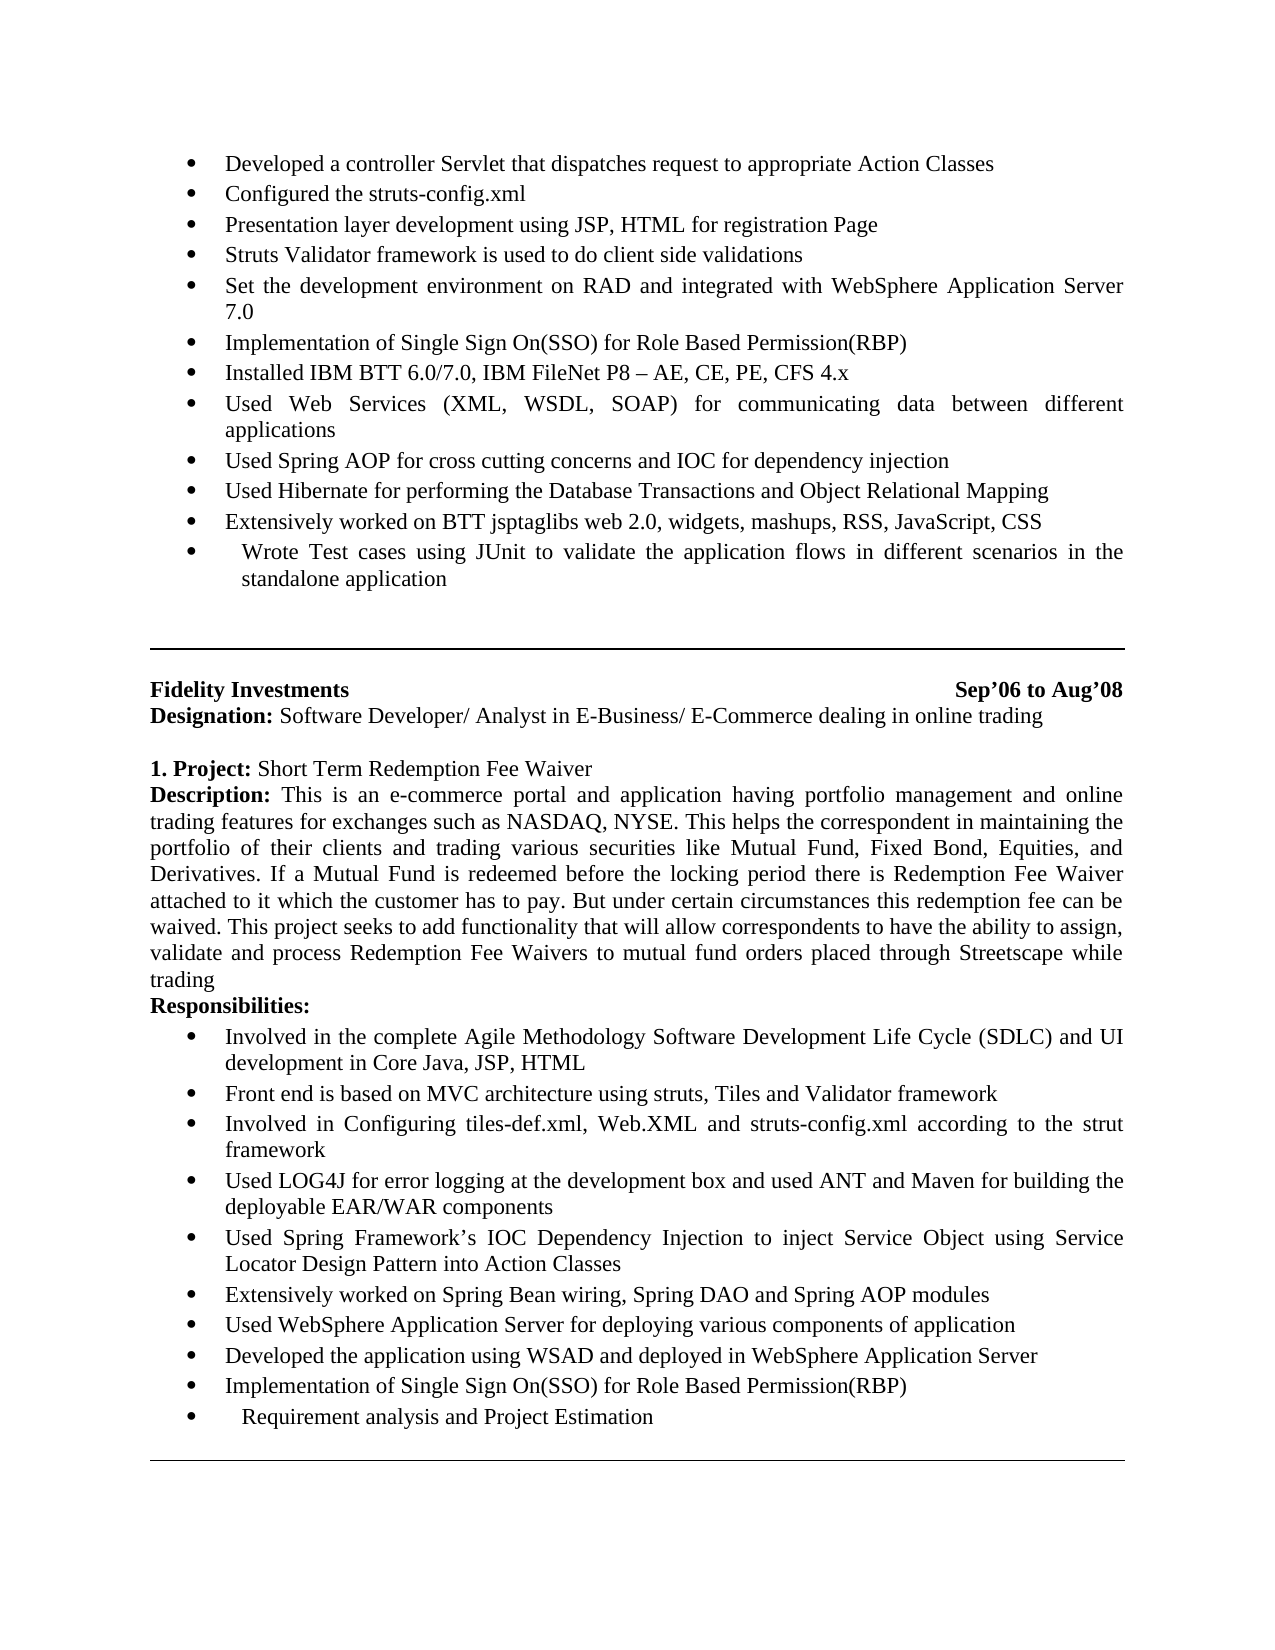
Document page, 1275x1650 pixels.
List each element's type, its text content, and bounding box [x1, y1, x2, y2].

list Used Spring Framework’s IOC Dependency Injection to inject Service Object using Service Locator Design Pattern into Action Classes [187, 1224, 1125, 1277]
list Involved in the complete Agile Methodology Software Development Life Cycle (SDLC) and UI development in Core Java, JSP, HTML [187, 1023, 1125, 1075]
text Description: This is an e-commerce portal and application having portfolio management and online trading features for exchanges such as NASDAQ, NYSE. This helps the correspondent in maintaining the portfolio of their clients and trading various securities like Mutual Fund, Fixed Bond, Equities, and Derivatives. If a Mutual Fund is redeemed before the locking period there is Redemption Fee Waiver attached to it which the customer has to pay. But under certain circumstances this redemption fee can be waived. This project seeks to add functionality that will allow correspondents to have the ability to assign, validate and process Redemption Fee Waivers to mutual fund orders placed through Streetscape while trading [150, 781, 1125, 992]
list Used Web Services (XML, WSDL, SOAP) for communicating data between different applications [187, 390, 1125, 443]
text Responsibilities: [150, 992, 1125, 1018]
list Implementation of Single Sign On(SSO) for Role Based Permission(RBP) [187, 329, 1125, 355]
text Designation: Software Developer/ Analyst in E-Business/ E-Commerce dealing in online trading [150, 702, 1125, 729]
list Used Hibernate for performing the Database Transactions and Object Relational Mapping [187, 477, 1125, 504]
list Installed IBM BTT 6.0/7.0, IBM FileNet P8 – AE, CE, PE, CFS 4.x [187, 359, 1125, 386]
list Used WebSphere Application Server for deploying various components of application [187, 1311, 1125, 1338]
list Front end is based on MVC architecture using struts, Tiles and Validator framework [187, 1079, 1125, 1106]
list Involved in Configuring tiles-def.xml, Web.XML and struts-config.xml according to the strut framework [187, 1110, 1125, 1163]
text Fidelity Investments Sep’06 to Aug’08 [150, 676, 1125, 702]
list Presentation layer development using JSP, HTML for registration Page [187, 211, 1125, 237]
list Used Spring AOP for cross cutting concerns and IOC for dependency injection [187, 447, 1125, 473]
list Extensively worked on BTT jsptaglibs web 2.0, widgets, mashups, RSS, JavaScript, CSS [187, 508, 1125, 534]
list Wrote Test cases using JUnit to validate the application flows in different scenarios in the standalone application [187, 538, 1125, 591]
list Configured the struts-config.xml [187, 181, 1125, 207]
list Used LOG4J for error logging at the development box and used ANT and Maven for building the deployable EAR/WAR components [187, 1167, 1125, 1220]
list Struts Validator framework is used to do client side validations [187, 242, 1125, 268]
list Extensively worked on Spring Bean wiring, Spring DAO and Spring AOP modules [187, 1281, 1125, 1307]
list Requirement analysis and Project Estimation [187, 1403, 1125, 1429]
list Set the development environment on RAD and integrated with WebSphere Application Server 7.0 [187, 272, 1125, 325]
text 1. Project: Short Term Redemption Fee Waiver [150, 755, 1125, 781]
list Developed the application using WSAD and deployed in WebSphere Application Server [187, 1342, 1125, 1368]
list Implementation of Single Sign On(SSO) for Role Based Permission(RBP) [187, 1372, 1125, 1399]
list Developed a controller Servlet that dispatches request to appropriate Action Classes [187, 150, 1125, 176]
